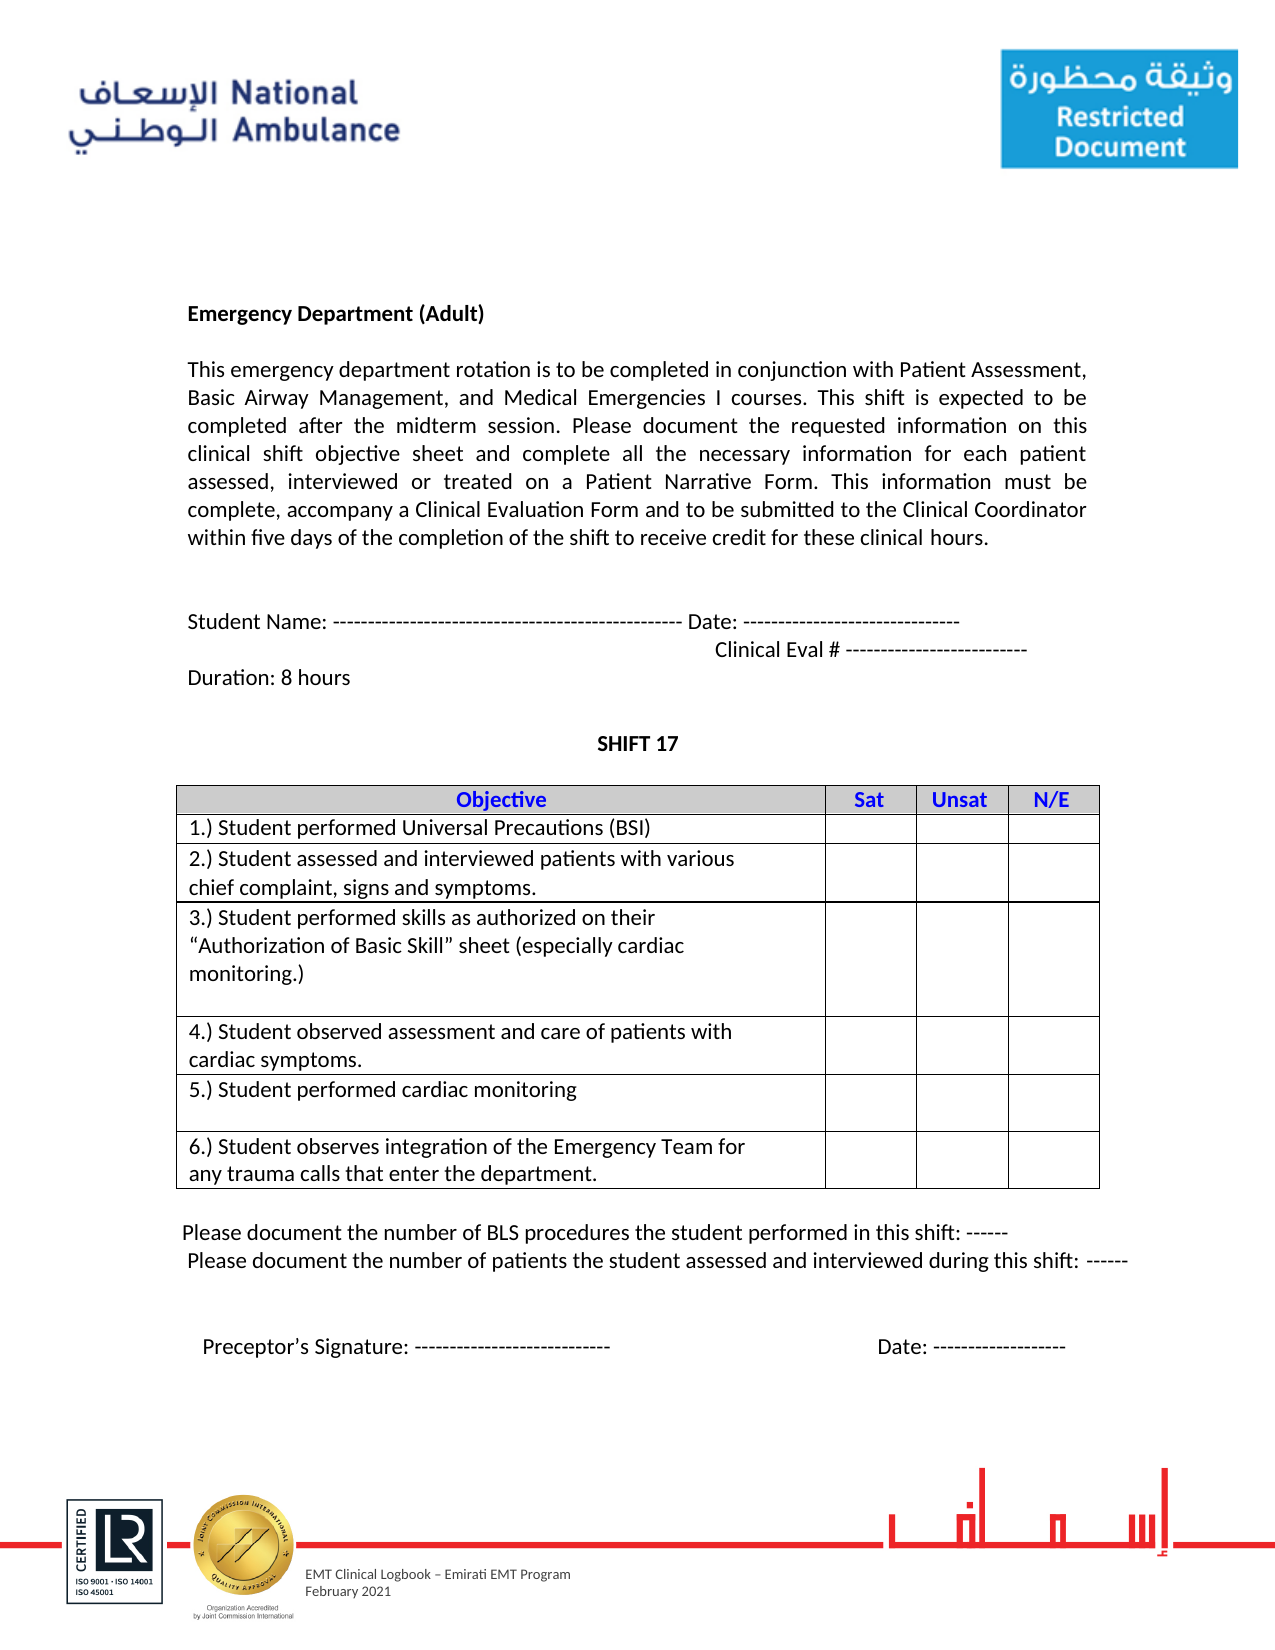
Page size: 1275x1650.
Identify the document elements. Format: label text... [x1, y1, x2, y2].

table_cell [826, 815, 916, 843]
picture [3, 0, 1238, 185]
table_cell [1009, 903, 1099, 1016]
table_cell [826, 1132, 916, 1188]
table_cell 4.) Student observed assessment and care of patients with cardiac symptoms. [177, 1017, 825, 1074]
picture [0, 1457, 1275, 1634]
picture [1005, 53, 1238, 165]
table_cell [1009, 1017, 1099, 1074]
table_cell 1.) Student performed Universal Precautions (BSI) [177, 815, 825, 843]
text Student Name: -------------------------------------------------- Date: ------------------------------- [187, 607, 1119, 635]
table_cell [1009, 815, 1099, 843]
table_cell [1009, 1075, 1099, 1131]
table_header Objective [177, 786, 825, 813]
table_cell [826, 844, 916, 901]
table_header Sat [826, 786, 916, 813]
text Duration: 8 hours [187, 663, 1119, 691]
table_header Unsat [917, 786, 1008, 813]
text This emergency department rotation is to be completed in conjunction with Patient Assessment, Basic Airway Management, and Medical Emergencies І courses. This shift is expected to be completed after the midterm session. Please document the requested information on this clinical shift objective sheet and complete all the necessary information for each patient assessed, interviewed or treated on a Patient Narrative Form. This information must be complete, accompany a Clinical Evaluation Form and to be submitted to the Clinical Coordinator within five days of the completion of the shift to receive credit for these clinical hours. [187, 355, 1088, 551]
table_cell [917, 844, 1008, 901]
table_cell 5.) Student performed cardiac monitoring [177, 1075, 825, 1131]
text Please document the number of patients the student assessed and interviewed during this shift: ------ [182, 1247, 1142, 1274]
table_cell [917, 903, 1008, 1016]
table_cell 6.) Student observes integration of the Emergency Team for any trauma calls that enter the department. [177, 1132, 825, 1188]
table_cell [917, 1017, 1008, 1074]
table_cell [826, 1075, 916, 1131]
text Preceptor’s Signature: ---------------------------- Date: ------------------- [150, 1332, 1119, 1360]
table_header N/E [1009, 786, 1099, 813]
table_cell [1009, 844, 1099, 901]
table_cell [917, 815, 1008, 843]
table_cell [826, 903, 916, 1016]
table_cell [917, 1075, 1008, 1131]
table_cell [826, 1017, 916, 1074]
table_cell 3.) Student performed skills as authorized on their “Authorization of Basic Skill” sheet (especially cardiac monitoring.) [177, 903, 825, 1016]
subtitle Emergency Department (Adult) [187, 299, 1119, 327]
text Please document the number of BLS procedures the student performed in this shift: ------ [182, 1218, 1142, 1247]
table_cell [917, 1132, 1008, 1188]
table_cell [1009, 1132, 1099, 1188]
text Clinical Eval # -------------------------- [715, 635, 1119, 663]
subtitle SHIFT 17 [157, 729, 1119, 757]
table_cell 2.) Student assessed and interviewed patients with various chief complaint, signs and symptoms. [177, 844, 825, 901]
